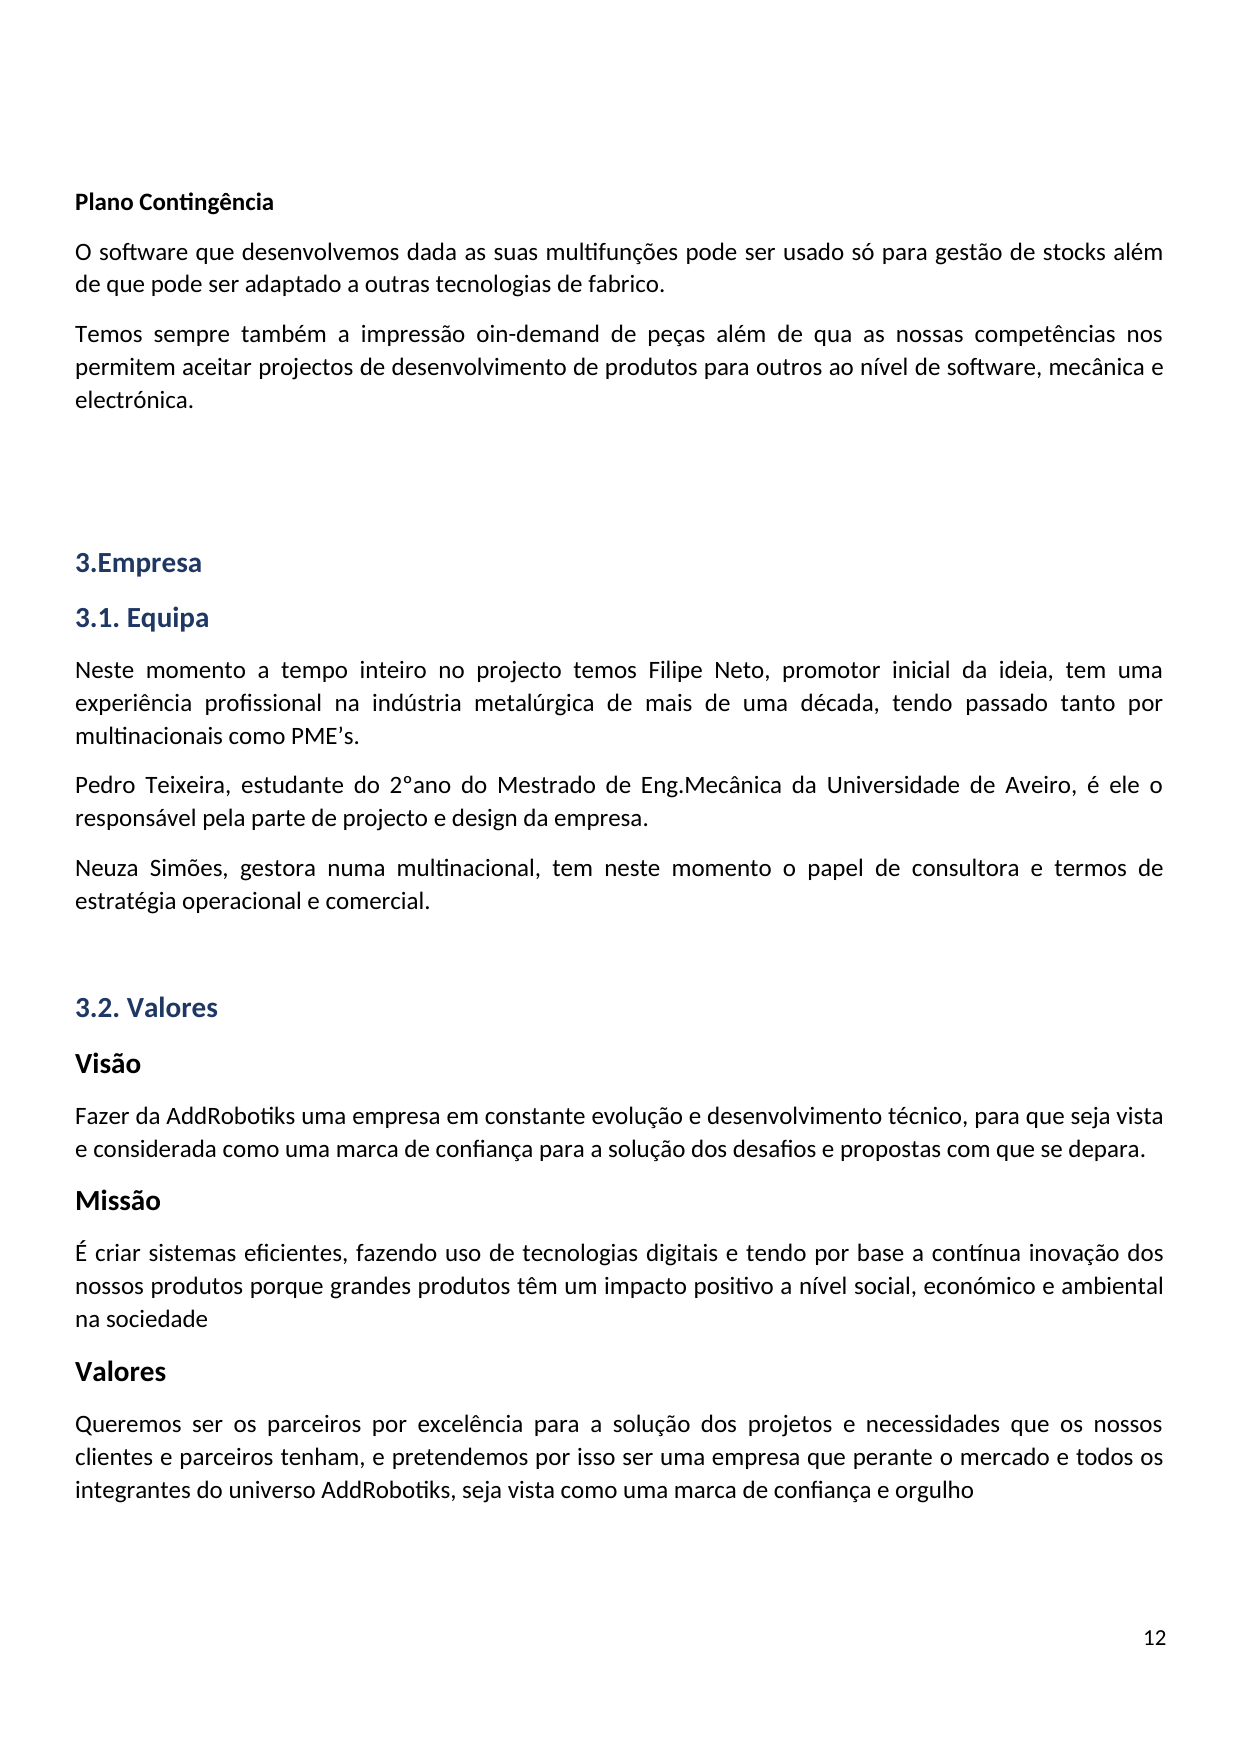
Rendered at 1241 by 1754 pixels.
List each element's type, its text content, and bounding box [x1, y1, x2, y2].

text 3.Empresa [75, 544, 1165, 579]
text É criar sistemas eficientes, fazendo uso de tecnologias digitais e tendo por base a contínua inovação dos nossos produtos porque grandes produtos têm um impacto positivo a nível social, económico e ambiental na sociedade [75, 1237, 1165, 1334]
text Fazer da AddRobotiks uma empresa em constante evolução e desenvolvimento técnico, para que seja vista e considerada como uma marca de confiança para a solução dos desafios e propostas com que se depara. [75, 1100, 1165, 1163]
text Neste momento a tempo inteiro no projecto temos Filipe Neto, promotor inicial da ideia, tem uma experiência profissional na indústria metalúrgica de mais de uma década, tendo passado tanto por multinacionais como PME’s. [75, 654, 1165, 750]
text O software que desenvolvemos dada as suas multifunções pode ser usado só para gestão de stocks além de que pode ser adaptado a outras tecnologias de fabrico. [75, 236, 1165, 299]
text Visão [75, 1045, 1165, 1080]
text Plano Contingência [75, 186, 1165, 217]
text 3.1. Equipa [75, 599, 1165, 634]
text Missão [75, 1182, 1165, 1218]
text 3.2. Valores [75, 989, 1165, 1025]
text Temos sempre também a impressão oin-demand de peças além de qua as nossas competências nos permitem aceitar projectos de desenvolvimento de produtos para outros ao nível de software, mecânica e electrónica. [75, 318, 1165, 414]
text Queremos ser os parceiros por excelência para a solução dos projetos e necessidades que os nossos clientes e parceiros tenham, e pretendemos por isso ser uma empresa que perante o mercado e todos os integrantes do universo AddRobotiks, seja vista como uma marca de confiança e orgulho [75, 1408, 1165, 1504]
text Neuza Simões, gestora numa multinacional, tem neste momento o papel de consultora e termos de estratégia operacional e comercial. [75, 852, 1165, 915]
text Pedro Teixeira, estudante do 2ºano do Mestrado de Eng.Mecânica da Universidade de Aveiro, é ele o responsável pela parte de projecto e design da empresa. [75, 769, 1165, 833]
text Valores [75, 1353, 1165, 1388]
